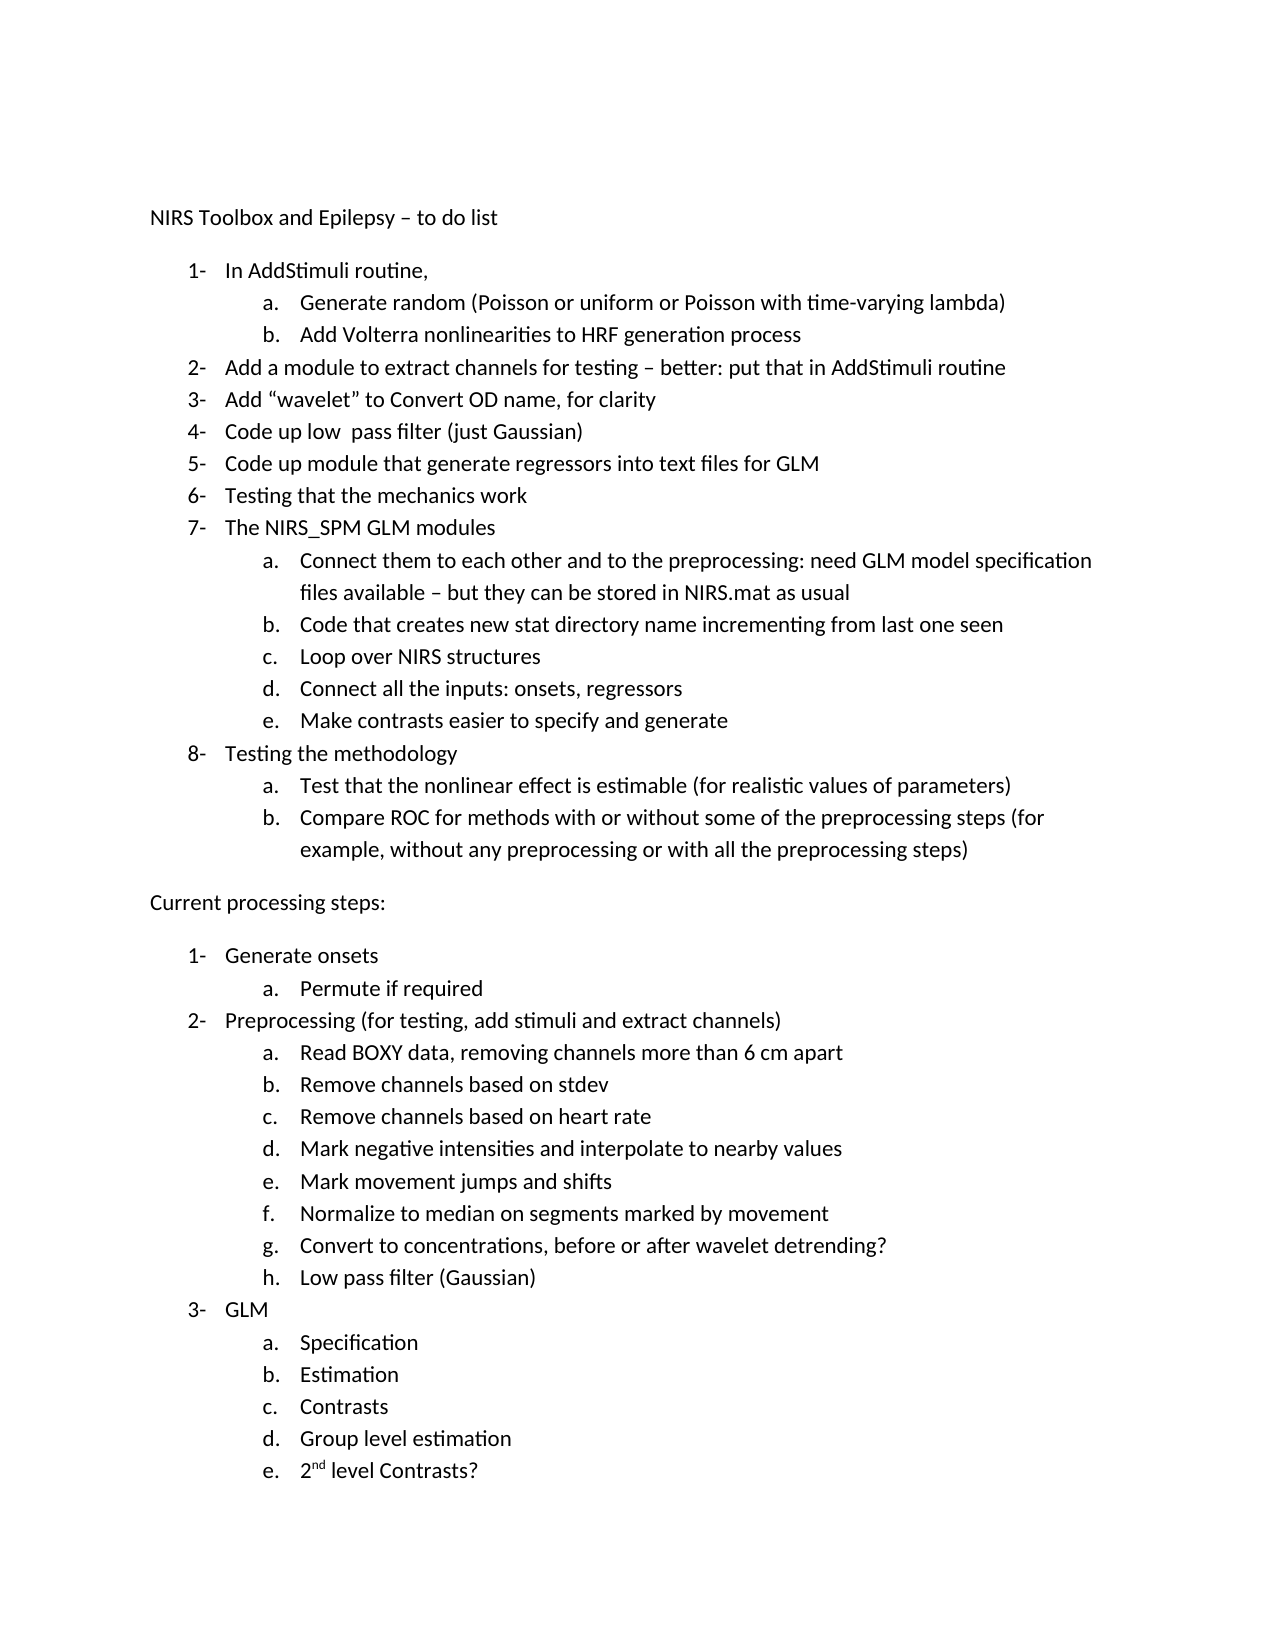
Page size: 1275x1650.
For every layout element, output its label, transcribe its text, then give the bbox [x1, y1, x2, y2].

list Specification [262, 1328, 1125, 1356]
list Add Volterra nonlinearities to HRF generation process [262, 320, 1125, 348]
list Add a module to extract channels for testing – better: put that in AddStimuli routine [187, 353, 1125, 381]
list Group level estimation [262, 1424, 1125, 1452]
list Add “wavelet” to Convert OD name, for clarity [187, 385, 1125, 413]
list 2nd level Contrasts? [262, 1456, 1125, 1484]
list Code up module that generate regressors into text files for GLM [187, 449, 1125, 477]
list Generate onsets [187, 941, 1125, 969]
list Testing that the mechanics work [187, 481, 1125, 509]
list Remove channels based on stdev [262, 1070, 1125, 1098]
list GLM [187, 1296, 1125, 1323]
list Convert to concentrations, before or after wavelet detrending? [262, 1231, 1125, 1259]
list Mark negative intensities and interpolate to nearby values [262, 1134, 1125, 1163]
list Contrasts [262, 1392, 1125, 1420]
list Code up low pass filter (just Gaussian) [187, 417, 1125, 445]
list Estimation [262, 1360, 1125, 1388]
list Test that the nonlinear effect is estimable (for realistic values of parameters) [262, 771, 1125, 799]
list Permute if required [262, 974, 1125, 1002]
list Remove channels based on heart rate [262, 1102, 1125, 1130]
list Generate random (Poisson or uniform or Poisson with time-varying lambda) [262, 288, 1125, 316]
list The NIRS_SPM GLM modules [187, 513, 1125, 542]
list Read BOXY data, removing channels more than 6 cm apart [262, 1038, 1125, 1066]
text NIRS Toolbox and Epilepsy – to do list [150, 203, 1125, 231]
list Code that creates new stat directory name incrementing from last one seen [262, 610, 1125, 638]
list Compare ROC for methods with or without some of the preprocessing steps (for example, without any preprocessing or with all the preprocessing steps) [262, 803, 1125, 863]
list Testing the methodology [187, 739, 1125, 767]
list Connect them to each other and to the preprocessing: need GLM model specification files available – but they can be stored in NIRS.mat as usual [262, 546, 1125, 606]
list Normalize to median on segments marked by movement [262, 1199, 1125, 1227]
list Low pass filter (Gaussian) [262, 1263, 1125, 1291]
list Connect all the inputs: onsets, regressors [262, 674, 1125, 702]
list Make contrasts easier to specify and generate [262, 707, 1125, 735]
list In AddStimuli routine, [187, 256, 1125, 284]
text Current processing steps: [150, 888, 1125, 916]
list Preprocessing (for testing, add stimuli and extract channels) [187, 1006, 1125, 1034]
list Loop over NIRS structures [262, 642, 1125, 670]
list Mark movement jumps and shifts [262, 1167, 1125, 1195]
